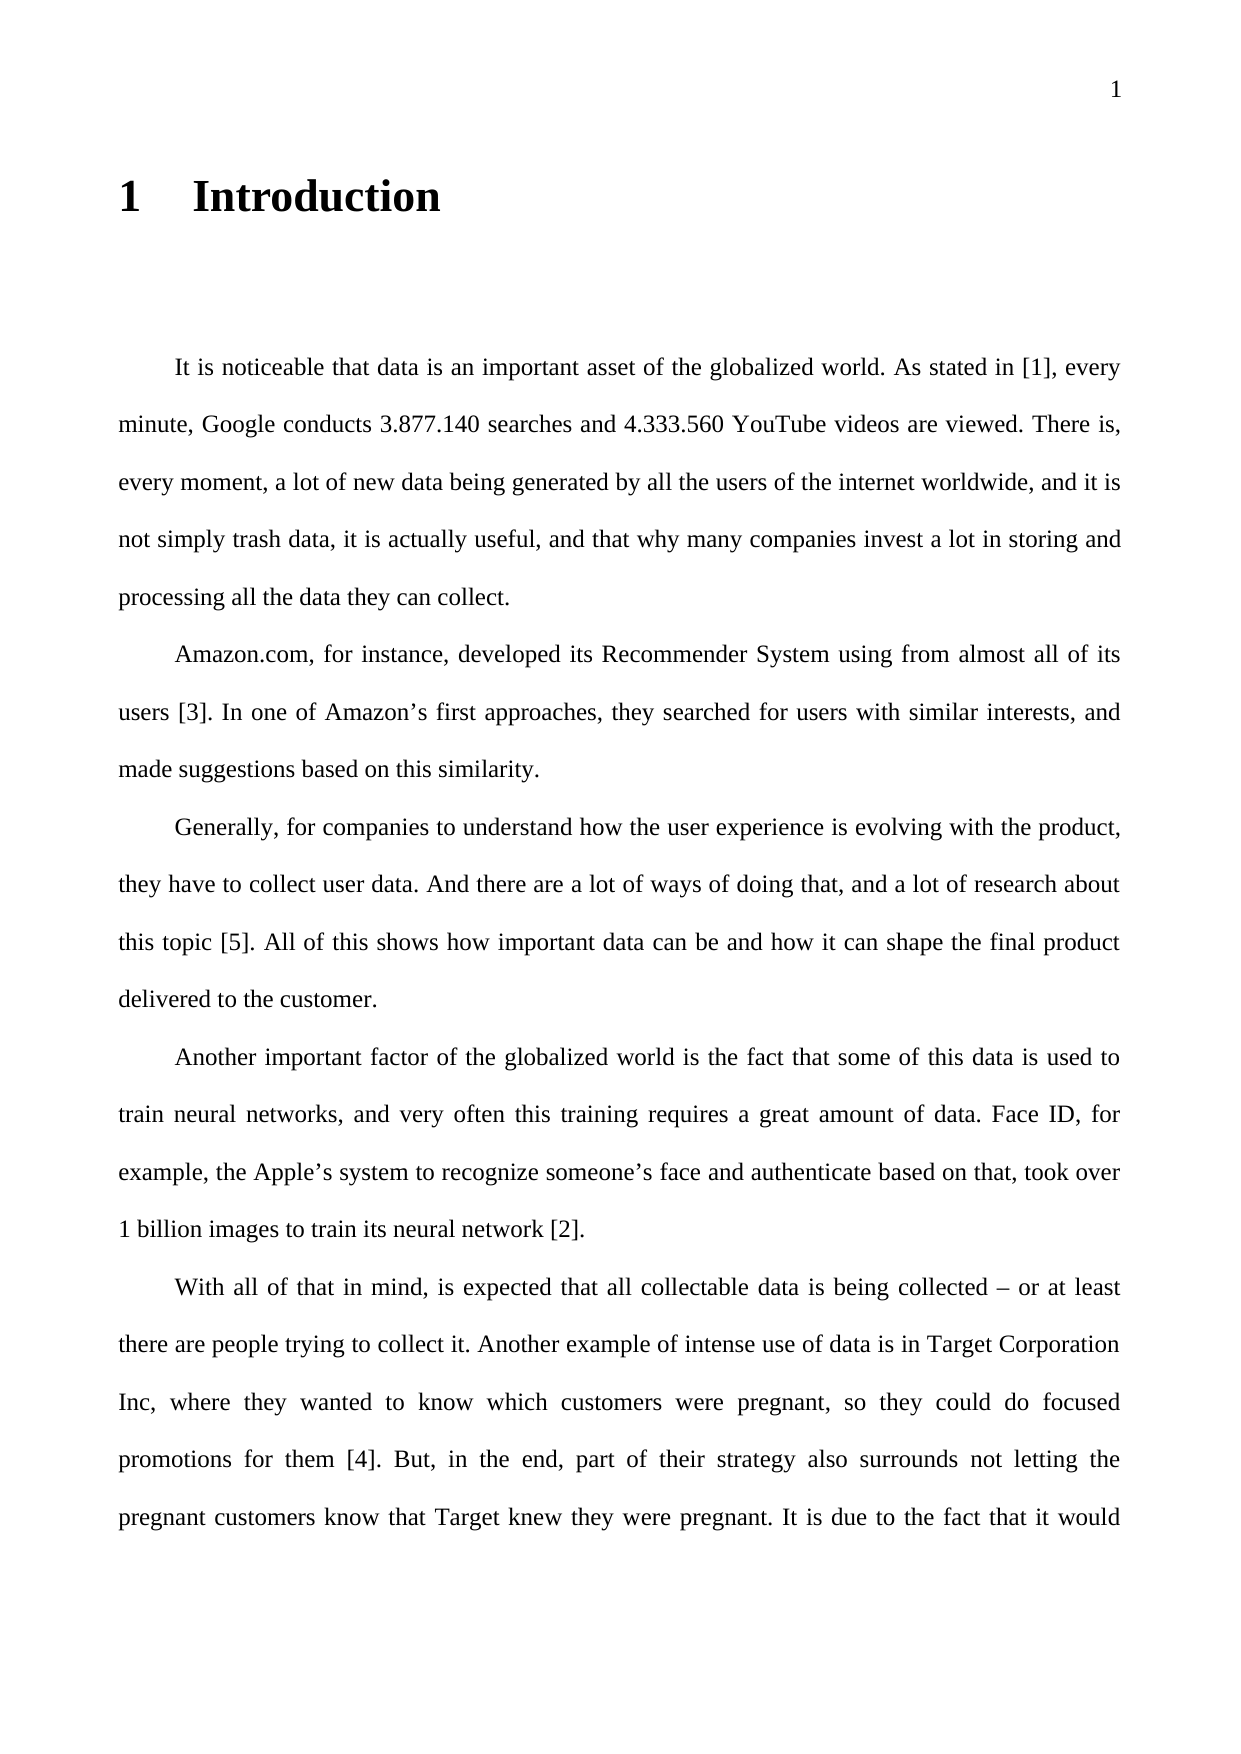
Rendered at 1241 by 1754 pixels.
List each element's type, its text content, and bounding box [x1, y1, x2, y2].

text Introduction [118, 168, 1122, 221]
text Another important factor of the globalized world is the fact that some of this data is used to train neural networks, and very often this training requires a great amount of data. Face ID, for example, the Apple’s system to recognize someone’s face and authenticate based on that, took over 1 billion images to train its neural network [2]. [118, 1042, 1122, 1243]
text Amazon.com, for instance, developed its Recommender System using from almost all of its users [3]. In one of Amazon’s first approaches, they searched for users with similar interests, and made suggestions based on this similarity. [118, 639, 1122, 783]
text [118, 1272, 1122, 1531]
text It is noticeable that data is an important asset of the globalized world. As stated in [1], every minute, Google conducts 3.877.140 searches and 4.333.560 YouTube videos are viewed. There is, every moment, a lot of new data being generated by all the users of the internet worldwide, and it is not simply trash data, it is actually useful, and that why many companies invest a lot in storing and processing all the data they can collect. [118, 352, 1122, 611]
text Generally, for companies to understand how the user experience is evolving with the product, they have to collect user data. And there are a lot of ways of doing that, and a lot of research about this topic [5]. All of this shows how important data can be and how it can shape the final product delivered to the customer. [118, 812, 1122, 1013]
